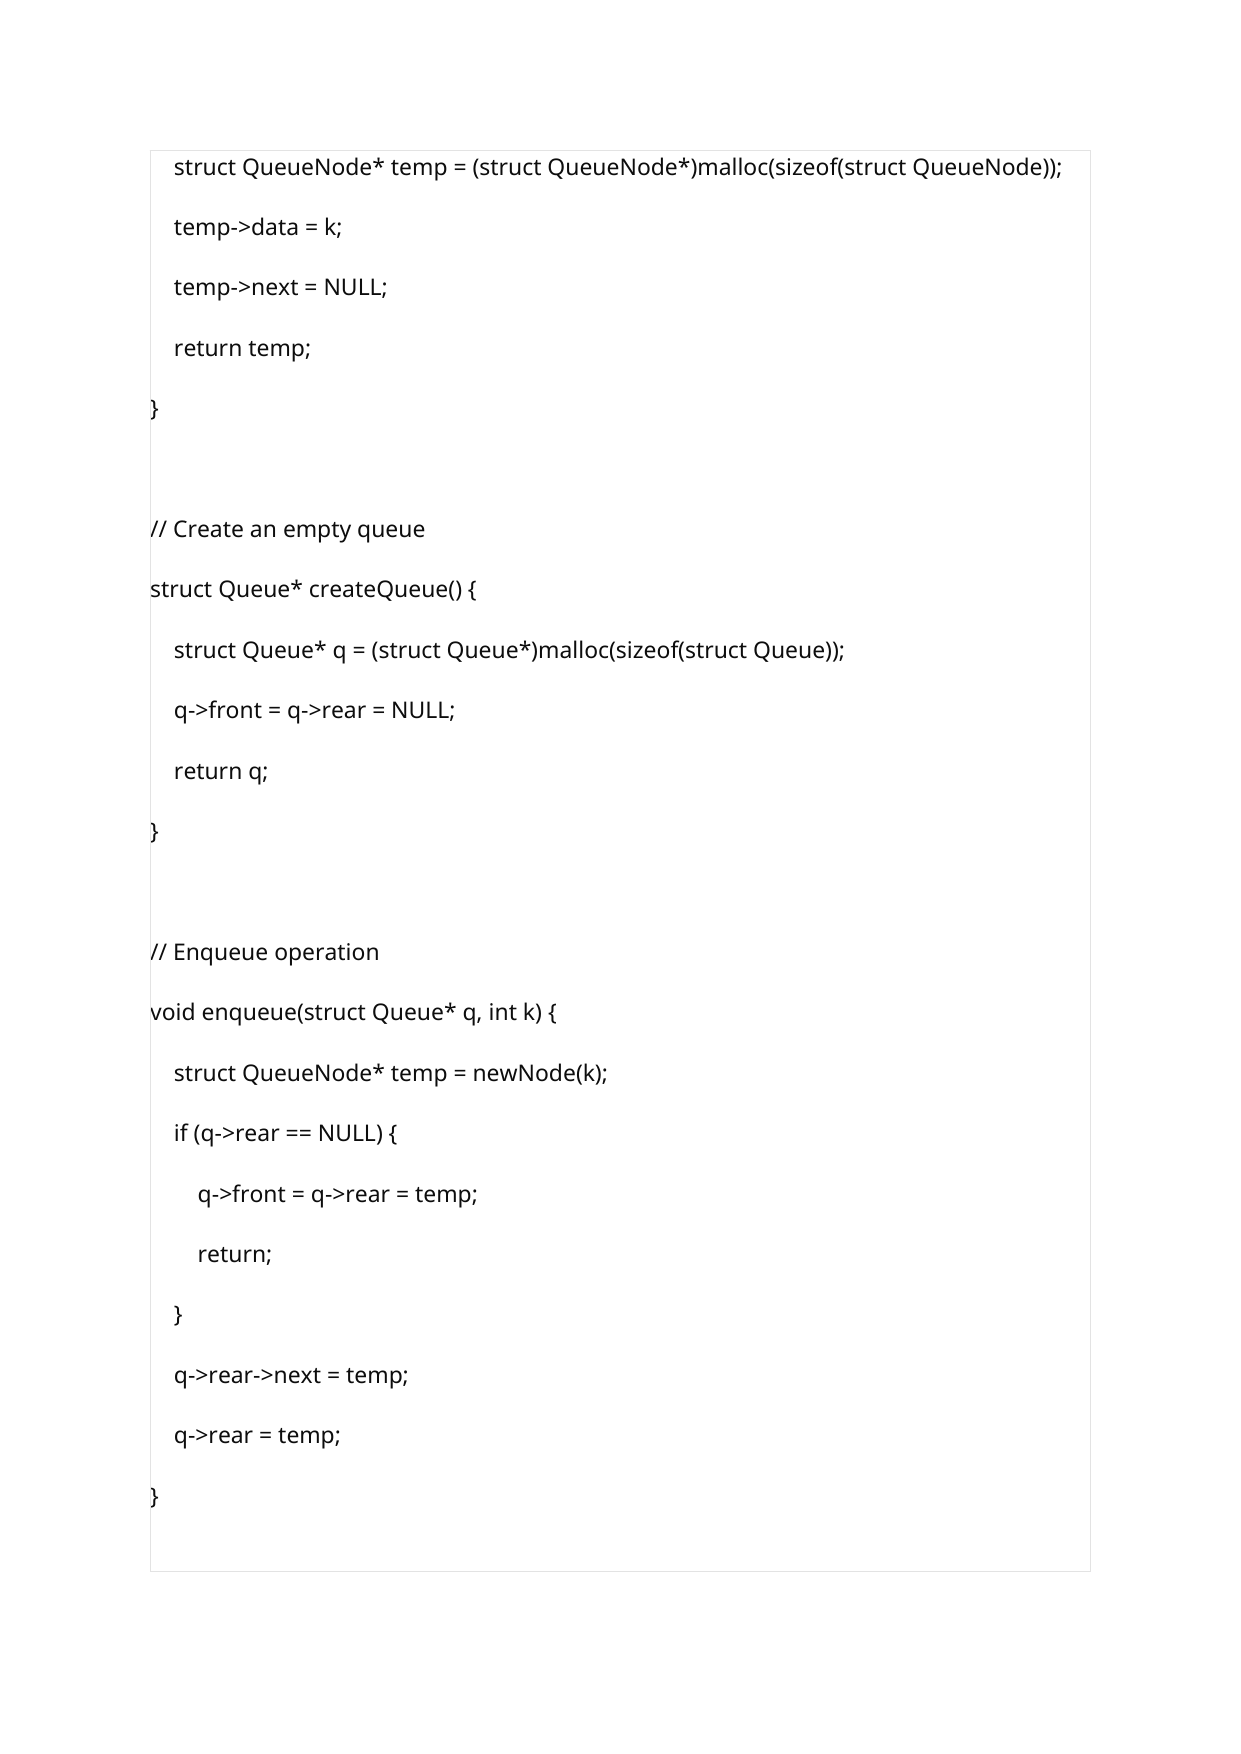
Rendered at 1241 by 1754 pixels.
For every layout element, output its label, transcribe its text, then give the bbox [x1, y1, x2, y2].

subtitle } [151, 814, 1090, 846]
subtitle q->rear = temp; [151, 1419, 1090, 1451]
subtitle return; [151, 1237, 1090, 1269]
subtitle return temp; [151, 331, 1090, 363]
subtitle // Enqueue operation [151, 935, 1090, 967]
subtitle if (q->rear == NULL) { [151, 1117, 1090, 1148]
subtitle struct Queue* q = (struct Queue*)malloc(sizeof(struct Queue)); [151, 633, 1090, 665]
subtitle } [151, 1479, 1090, 1511]
subtitle return q; [151, 754, 1090, 786]
subtitle void enqueue(struct Queue* q, int k) { [151, 996, 1090, 1028]
subtitle // Create an empty queue [151, 512, 1090, 544]
subtitle q->front = q->rear = temp; [151, 1177, 1090, 1209]
subtitle } [151, 392, 1090, 423]
subtitle q->rear->next = temp; [151, 1358, 1090, 1390]
subtitle struct QueueNode* temp = newNode(k); [151, 1056, 1090, 1088]
subtitle temp->data = k; [151, 210, 1090, 242]
subtitle struct Queue* createQueue() { [151, 573, 1090, 605]
subtitle } [151, 1298, 1090, 1330]
subtitle q->front = q->rear = NULL; [151, 694, 1090, 726]
subtitle struct QueueNode* temp = (struct QueueNode*)malloc(sizeof(struct QueueNode)); [151, 151, 1090, 182]
subtitle temp->next = NULL; [151, 271, 1090, 303]
